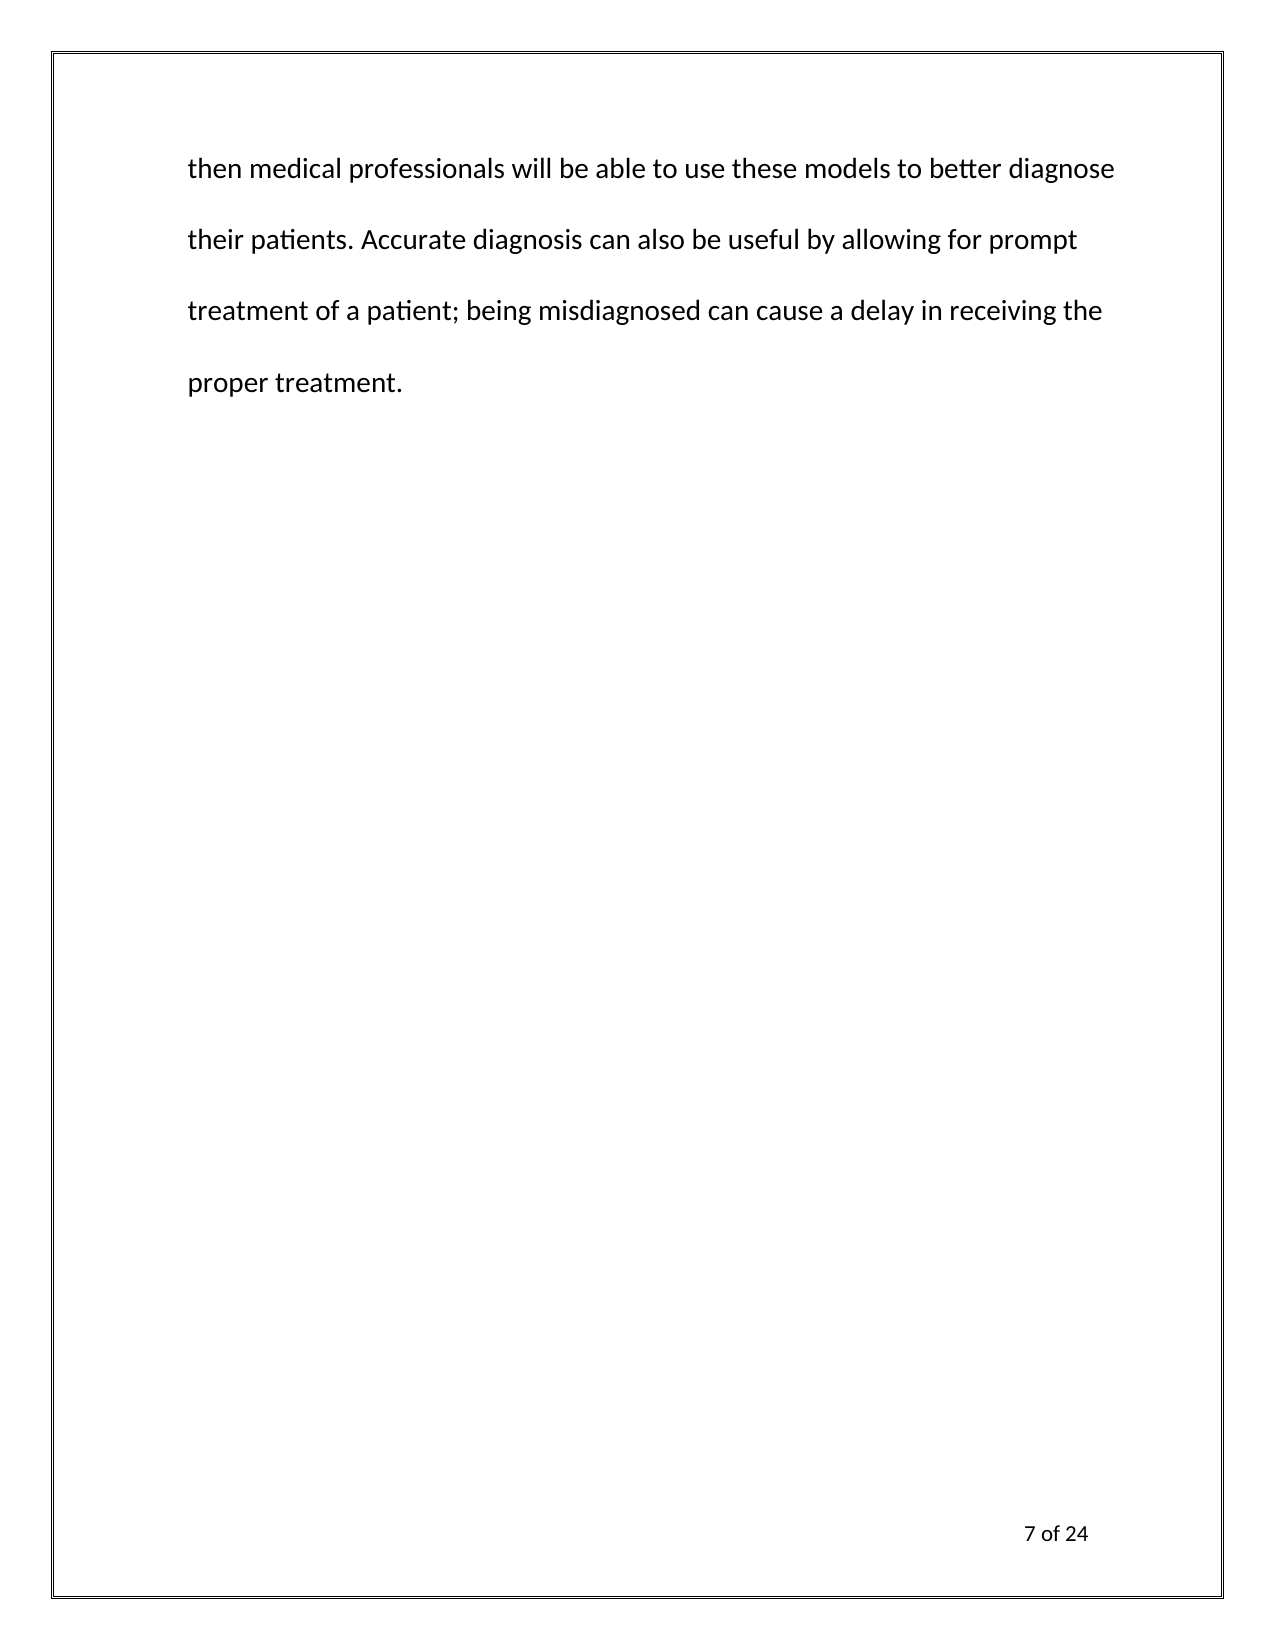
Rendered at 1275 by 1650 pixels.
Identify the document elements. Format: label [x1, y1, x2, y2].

list [150, 150, 1162, 399]
